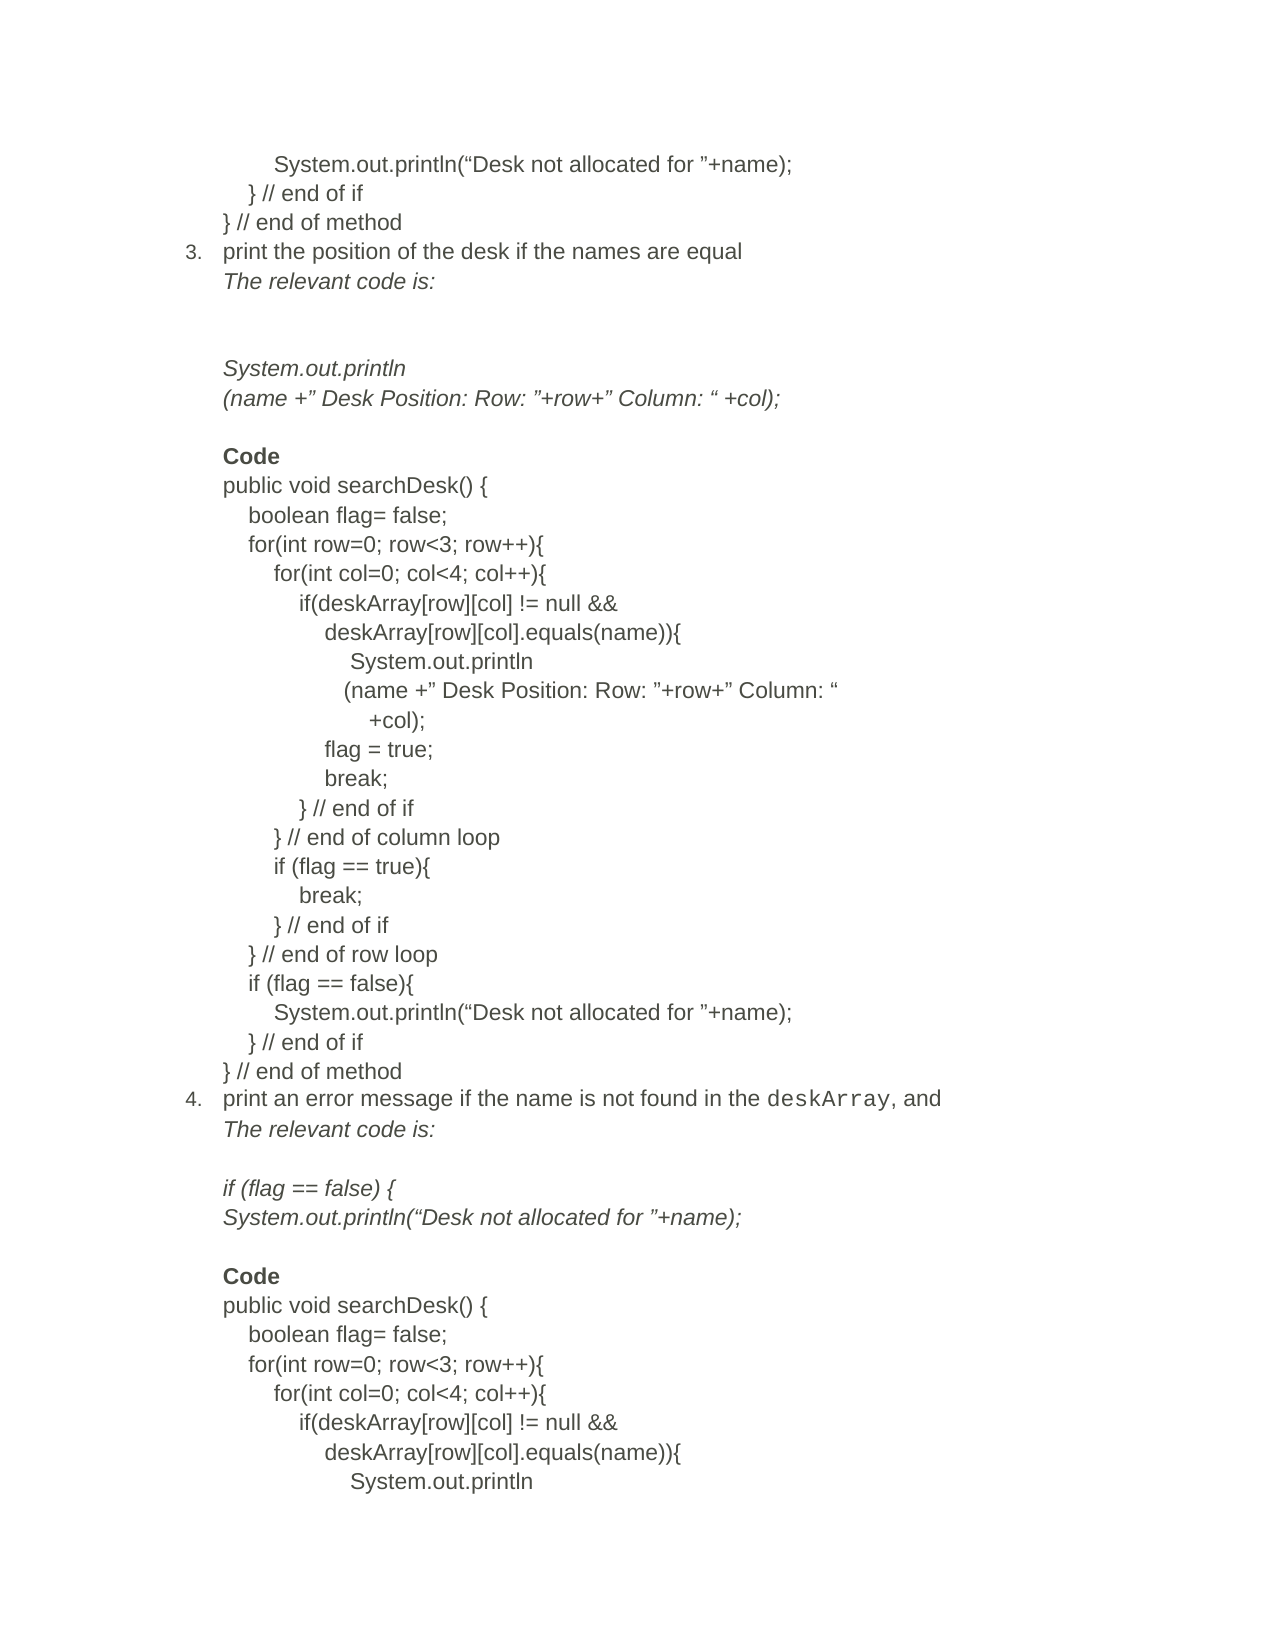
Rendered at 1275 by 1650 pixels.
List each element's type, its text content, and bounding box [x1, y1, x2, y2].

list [185, 1084, 1127, 1494]
list print the position of the desk if the names are equal The relevant code is: System.out.println (name +” Desk Position: Row: ”+row+” Column: “ +col); Code public void searchDesk() { boolean flag= false; for(int row=0; row<3; row++){ for(int col=0; col<4; col++){ if(deskArray[row][col] != null && deskArray[row][col].equals(name)){ System.out.println (name +” Desk Position: Row: ”+row+” Column: “ +col); flag = true; break; } // end of if } // end of column loop if (flag == true){ break; } // end of if } // end of row loop if (flag == false){ System.out.println(“Desk not allocated for ”+name); } // end of if } // end of method [185, 235, 1127, 1084]
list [185, 148, 1127, 235]
